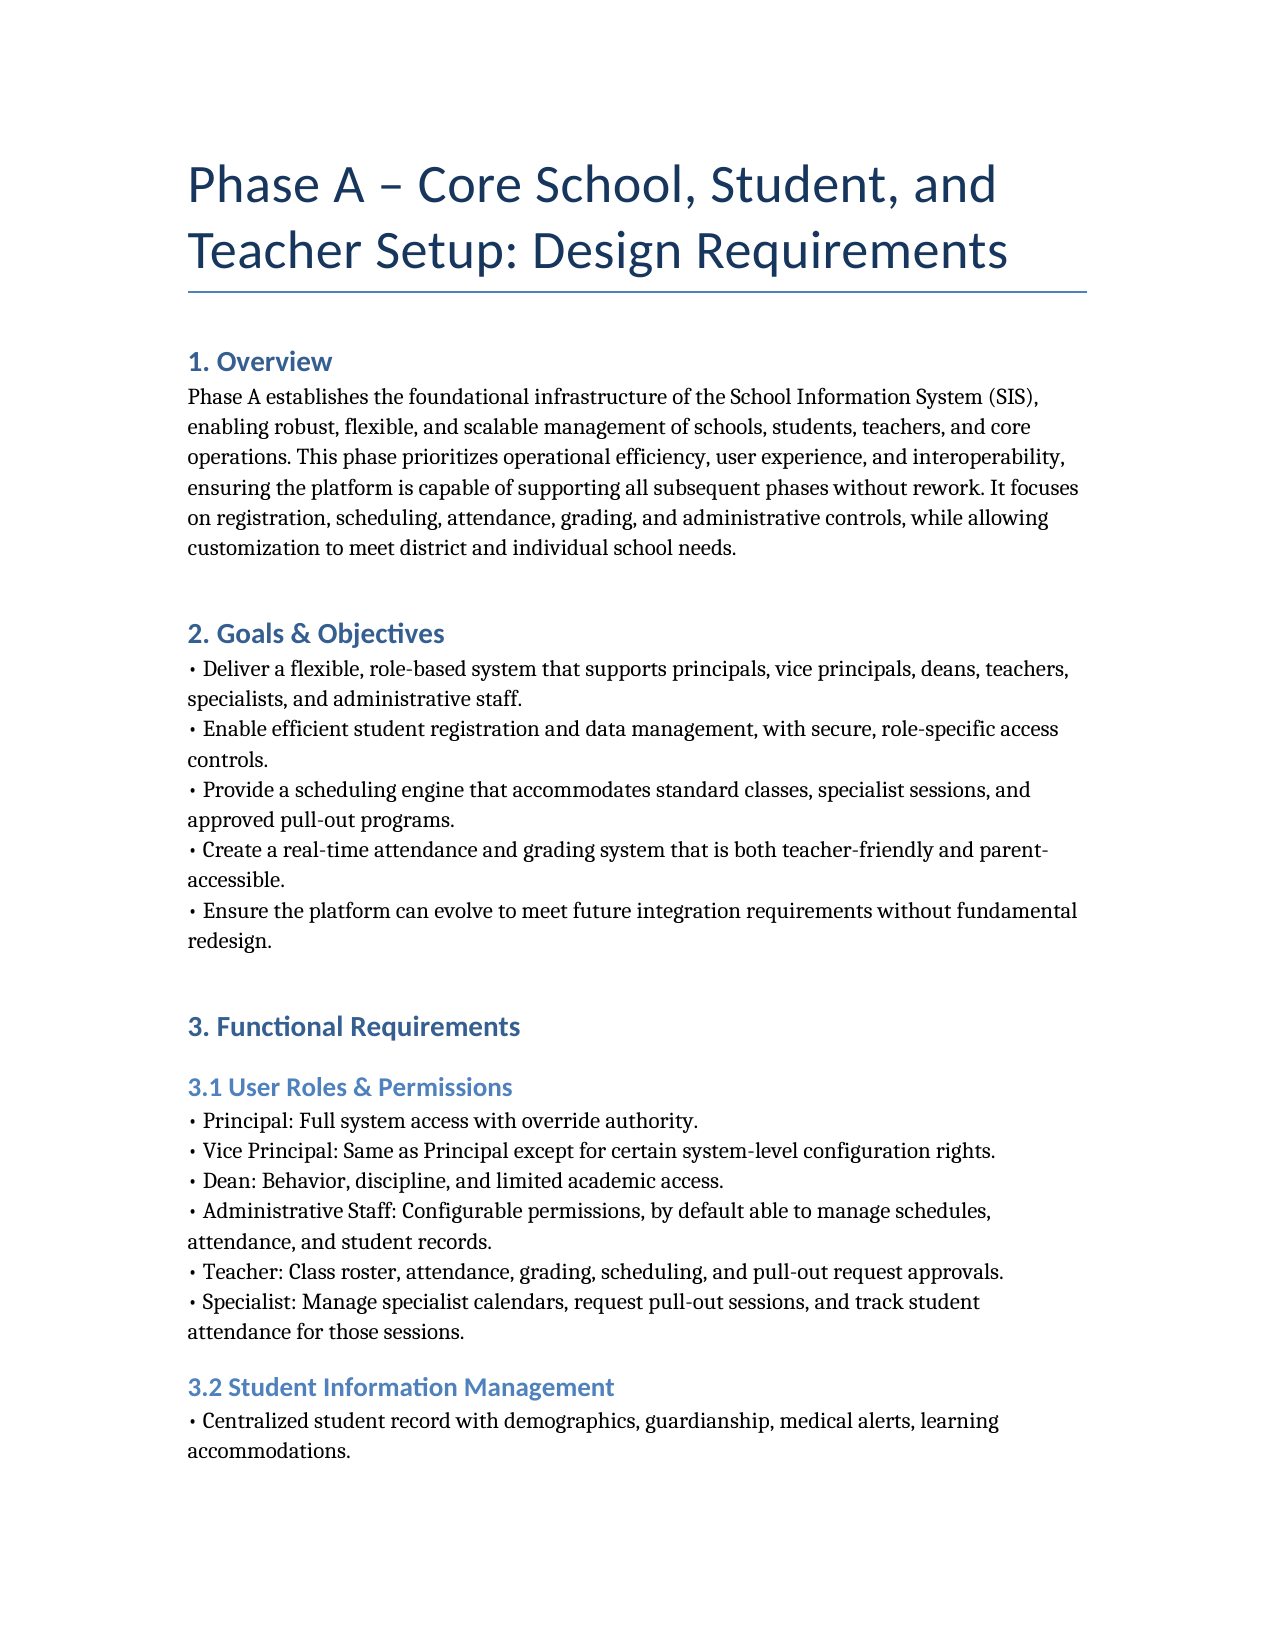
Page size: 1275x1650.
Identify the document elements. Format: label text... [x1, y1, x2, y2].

subtitle 3.2 Student Information Management [187, 1370, 1087, 1403]
subtitle 2. Goals & Objectives [187, 615, 1087, 651]
subtitle 3.1 User Roles & Permissions [187, 1070, 1087, 1103]
title Phase A – Core School, Student, and Teacher Setup: Design Requirements [187, 150, 1087, 293]
text • Principal: Full system access with override authority. • Vice Principal: Same as Principal except for certain system-level configuration rights. • Dean: Behavior, discipline, and limited academic access. • Administrative Staff: Configurable permissions, by default able to manage schedules, attendance, and student records. • Teacher: Class roster, attendance, grading, scheduling, and pull-out request approvals. • Specialist: Manage specialist calendars, request pull-out sessions, and track student attendance for those sessions. [187, 1108, 1087, 1345]
subtitle 1. Overview [187, 343, 1087, 378]
text • Deliver a flexible, role-based system that supports principals, vice principals, deans, teachers, specialists, and administrative staff. • Enable efficient student registration and data management, with secure, role-specific access controls. • Provide a scheduling engine that accommodates standard classes, specialist sessions, and approved pull-out programs. • Create a real-time attendance and grading system that is both teacher-friendly and parent-accessible. • Ensure the platform can evolve to meet future integration requirements without fundamental redesign. [187, 656, 1087, 954]
subtitle 3. Functional Requirements [187, 1008, 1087, 1043]
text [187, 1408, 1087, 1464]
text Phase A establishes the foundational infrastructure of the School Information System (SIS), enabling robust, flexible, and scalable management of schools, students, teachers, and core operations. This phase prioritizes operational efficiency, user experience, and interoperability, ensuring the platform is capable of supporting all subsequent phases without rework. It focuses on registration, scheduling, attendance, grading, and administrative controls, while allowing customization to meet district and individual school needs. [187, 384, 1087, 561]
